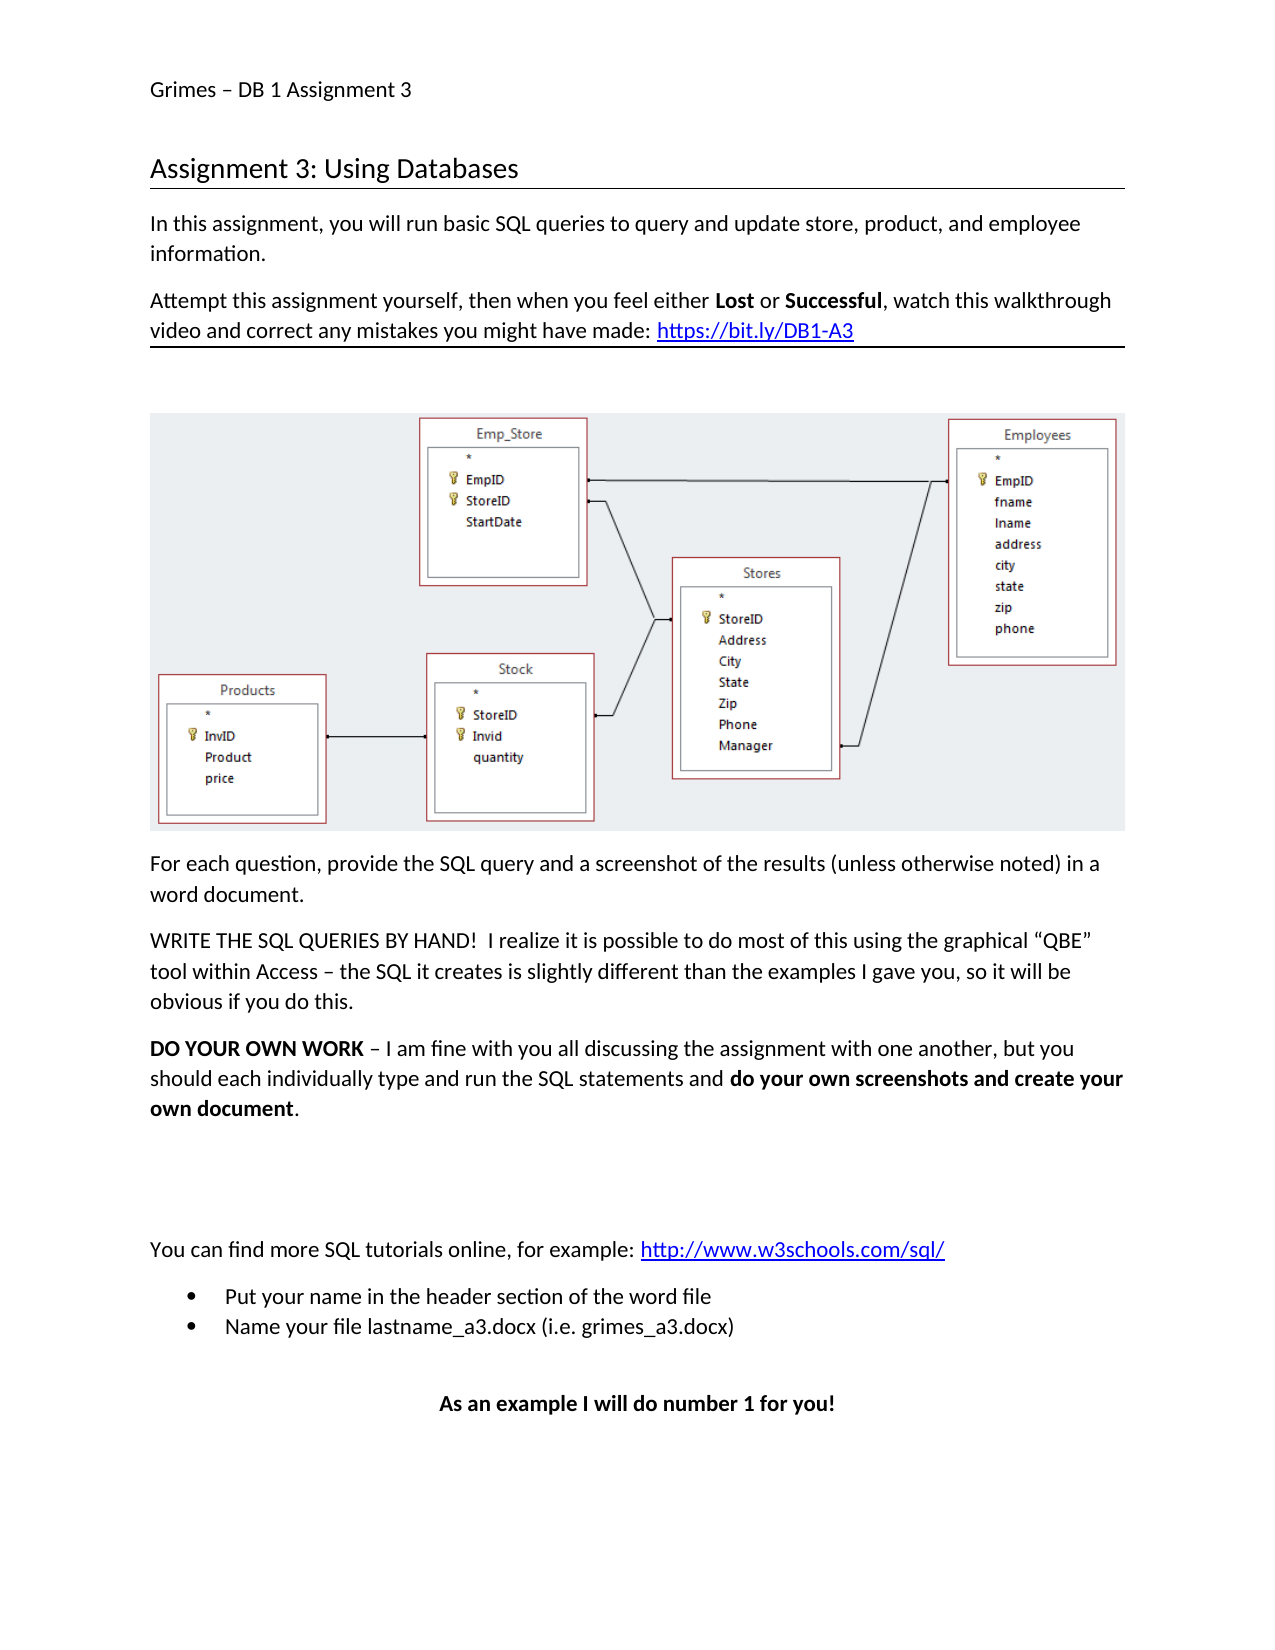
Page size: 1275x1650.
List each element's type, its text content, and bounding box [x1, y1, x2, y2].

text For each question, provide the SQL query and a screenshot of the results (unless otherwise noted) in a word document. [150, 849, 1125, 908]
text Attempt this assignment yourself, then when you feel either Lost or Successful, watch this walkthrough video and correct any mistakes you might have made: https://bit.ly/DB1-A3 [150, 286, 1125, 346]
text DO YOUR OWN WORK – I am fine with you all discussing the assignment with one another, but you should each individually type and run the SQL statements and do your own screenshots and create your own document. [150, 1034, 1125, 1122]
list Put your name in the header section of the word file [187, 1282, 1125, 1310]
picture [150, 413, 1125, 831]
text In this assignment, you will run basic SQL queries to query and update store, product, and employee information. [150, 209, 1125, 267]
list Name your file lastname_a3.docx (i.e. grimes_a3.docx) [187, 1312, 1125, 1340]
text As an example I will do number 1 for you! [150, 1389, 1125, 1417]
text Assignment 3: Using Databases [150, 150, 1125, 188]
text You can find more SQL tutorials online, for example: http://www.w3schools.com/sql/ [150, 1235, 1125, 1263]
text WRITE THE SQL QUERIES BY HAND! I realize it is possible to do most of this using the graphical “QBE” tool within Access – the SQL it creates is slightly different than the examples I gave you, so it will be obvious if you do this. [150, 927, 1125, 1015]
